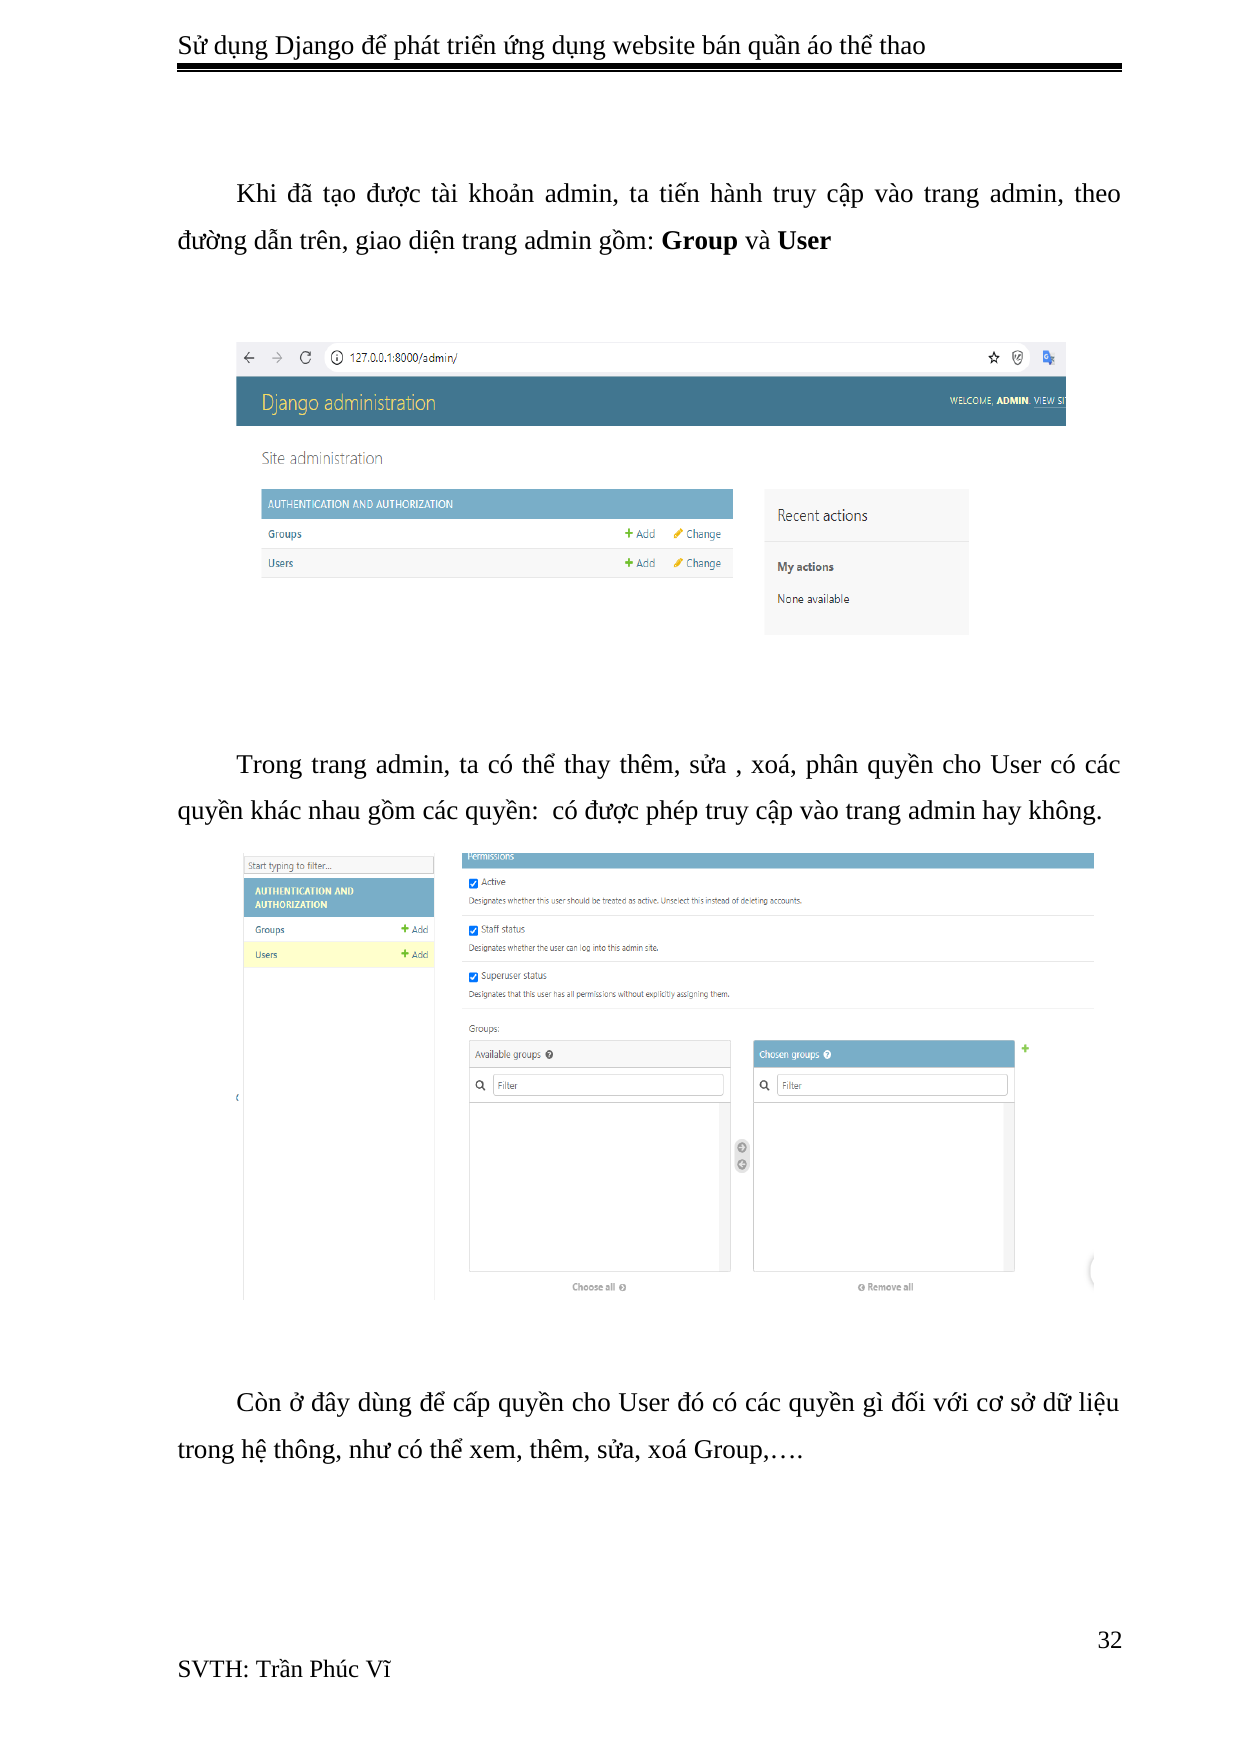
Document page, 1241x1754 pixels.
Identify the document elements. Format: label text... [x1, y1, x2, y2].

text Khi đã tạo được tài khoản admin, ta tiến hành truy cập vào trang admin, theo đường dẫn trên, giao diện trang admin gồm: Group và User [177, 177, 1122, 255]
text Còn ở đây dùng để cấp quyền cho User đó có các quyền gì đối với cơ sở dữ liệu trong hệ thông, như có thể xem, thêm, sửa, xoá Group,…. [177, 1386, 1122, 1464]
text Trong trang admin, ta có thể thay thêm, sửa , xoá, phân quyền cho User có các quyền khác nhau gồm các quyền: có được phép truy cập vào trang admin hay không. [177, 748, 1122, 826]
picture [236, 342, 1066, 662]
picture [236, 853, 1094, 1300]
